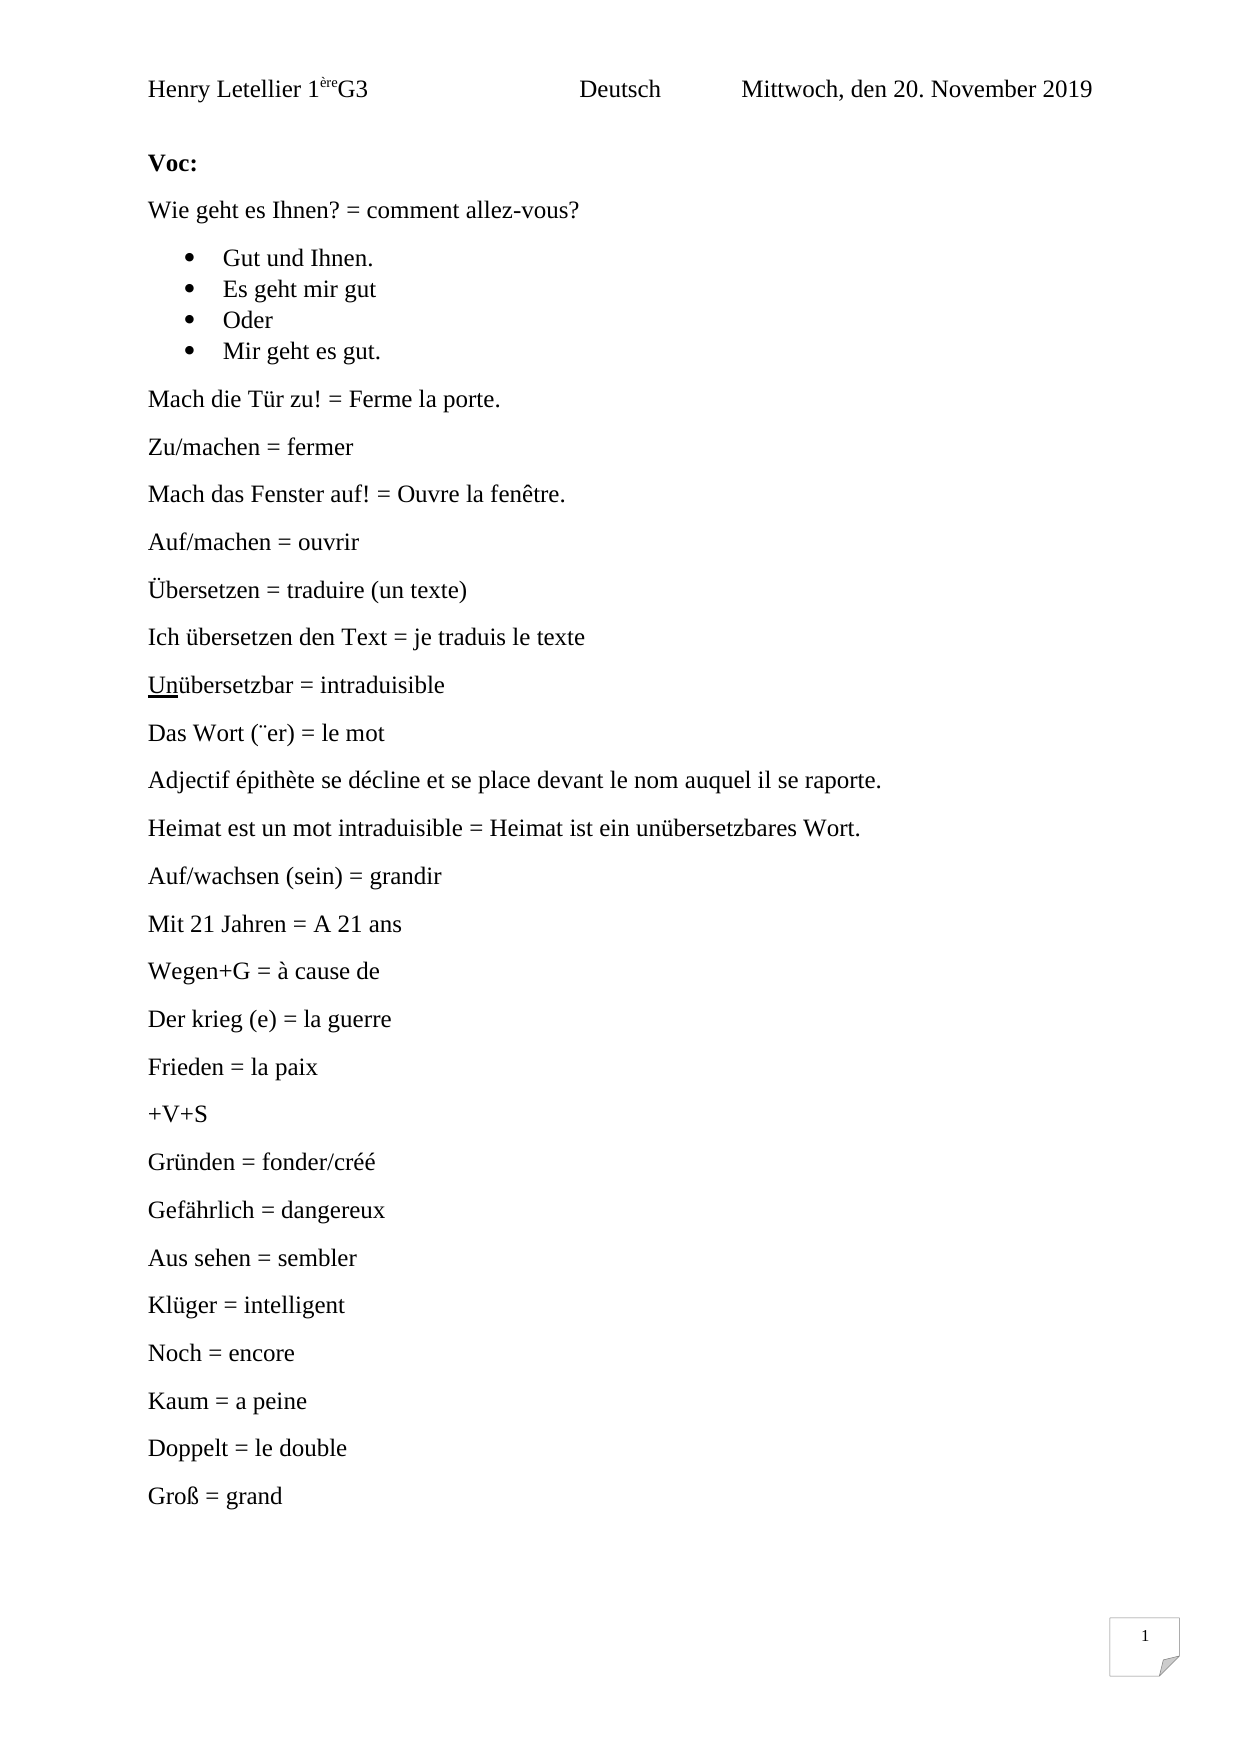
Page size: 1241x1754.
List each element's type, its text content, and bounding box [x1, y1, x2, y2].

text Übersetzen = traduire (un texte) [148, 575, 1093, 603]
text Zu/machen = fermer [148, 432, 1093, 460]
text +V+S [148, 1099, 1093, 1128]
text Noch = encore [148, 1338, 1093, 1367]
text Wie geht es Ihnen? = comment allez-vous? [148, 195, 1093, 224]
text Klüger = intelligent [148, 1290, 1093, 1319]
text Wegen+G = à cause de [148, 956, 1093, 985]
text Auf/wachsen (sein) = grandir [148, 861, 1093, 890]
text Aus sehen = sembler [148, 1243, 1093, 1271]
text Kaum = a peine [148, 1386, 1093, 1414]
text Gründen = fonder/créé [148, 1147, 1093, 1176]
text Unübersetzbar = intraduisible [148, 670, 1093, 699]
text Auf/machen = ouvrir [148, 527, 1093, 556]
text Heimat est un mot intraduisible = Heimat ist ein unübersetzbares Wort. [148, 813, 1093, 842]
text Ich übersetzen den Text = je traduis le texte [148, 622, 1093, 651]
text Voc: [148, 148, 1093, 176]
text Gefährlich = dangereux [148, 1195, 1093, 1224]
text Mit 21 Jahren = A 21 ans [148, 909, 1093, 937]
text Mach das Fenster auf! = Ouvre la fenêtre. [148, 479, 1093, 508]
list Mir geht es gut. [185, 336, 1093, 365]
list Gut und Ihnen. [185, 243, 1093, 272]
list Oder [185, 305, 1093, 334]
text Mach die Tür zu! = Ferme la porte. [148, 384, 1093, 413]
text Doppelt = le double [148, 1433, 1093, 1462]
text Groß = grand [148, 1481, 1093, 1510]
text Adjectif épithète se décline et se place devant le nom auquel il se raporte. [148, 766, 1093, 794]
text Frieden = la paix [148, 1052, 1093, 1081]
text Das Wort (¨er) = le mot [148, 718, 1093, 747]
list Es geht mir gut [185, 274, 1093, 303]
text Der krieg (e) = la guerre [148, 1004, 1093, 1033]
